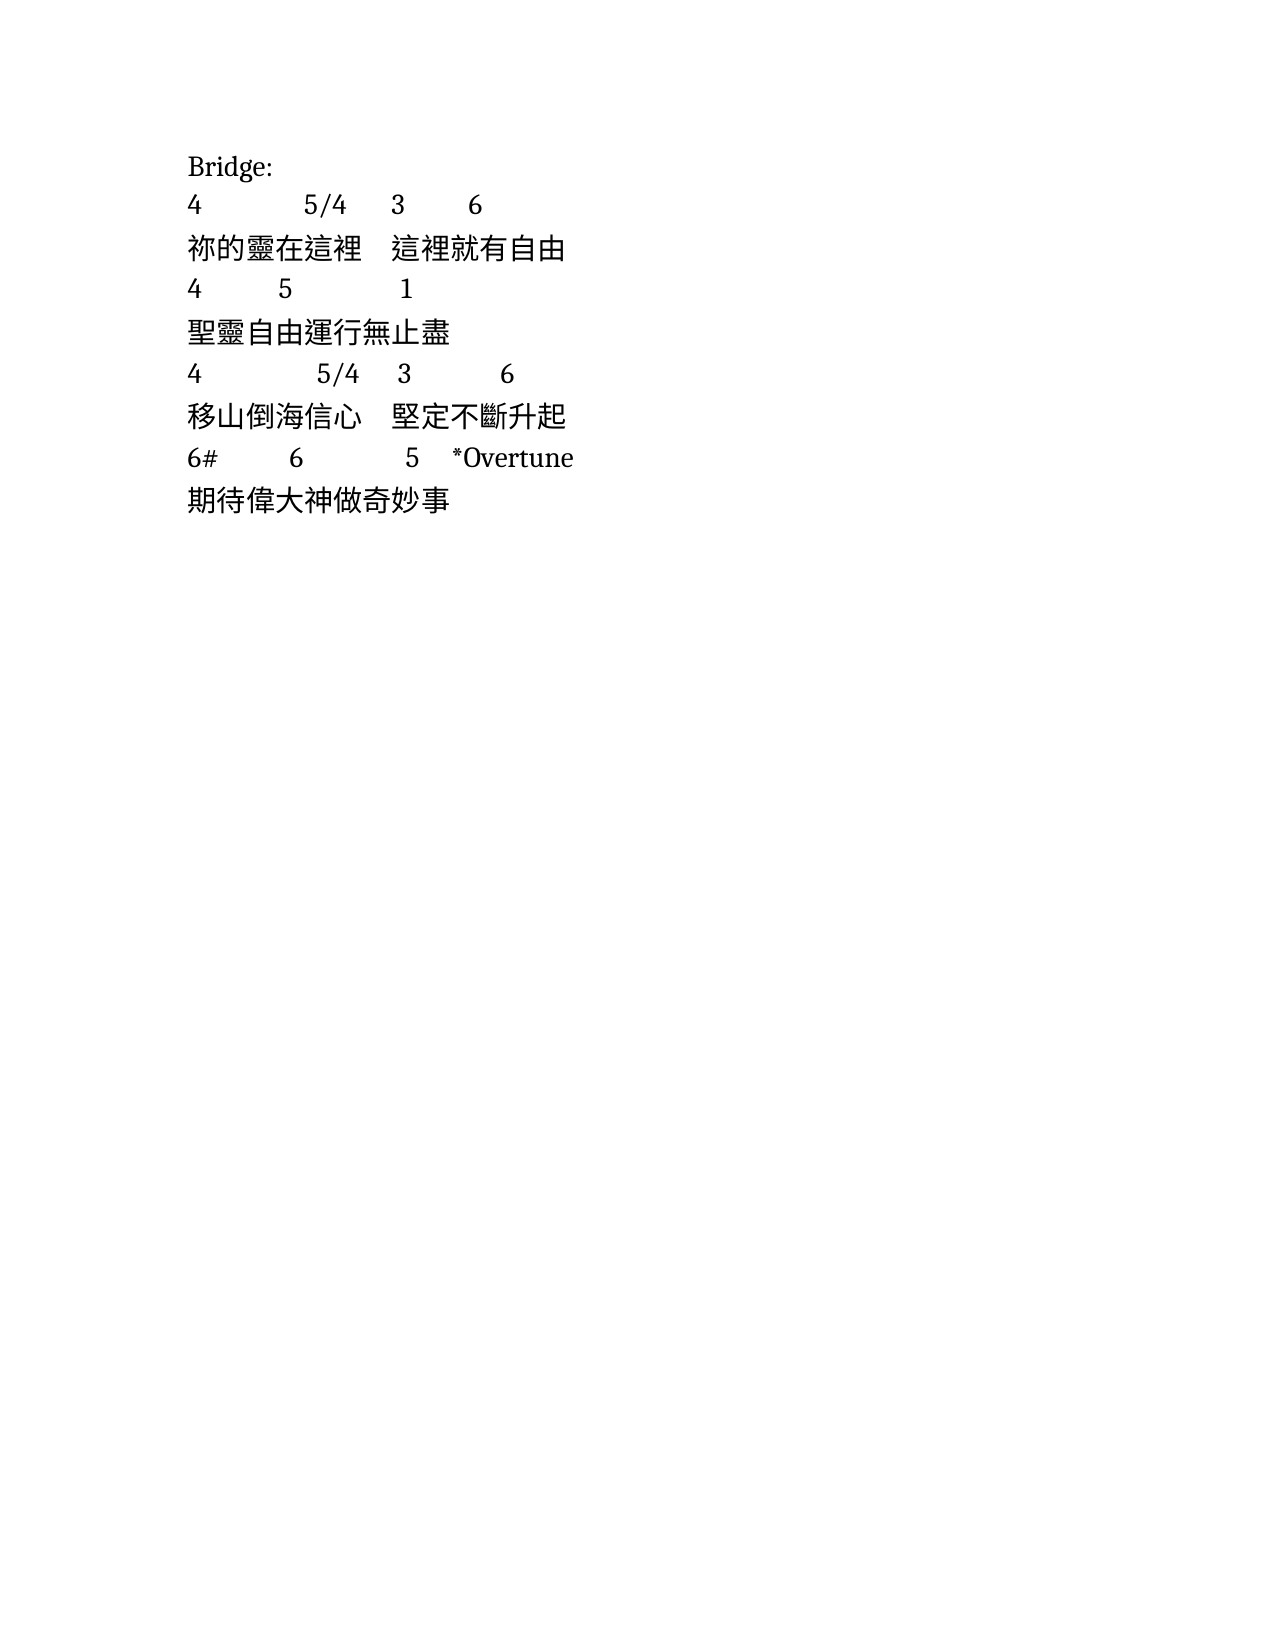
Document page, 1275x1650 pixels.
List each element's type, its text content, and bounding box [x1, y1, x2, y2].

text Bridge: 4 5/4 3 6 祢的靈在這裡 這裡就有自由 4 5 1 聖靈自由運行無止盡 4 5/4 3 6 移山倒海信心 堅定不斷升起 6# 6 5 *Overtune 期待偉大神做奇妙事 [187, 150, 1087, 550]
